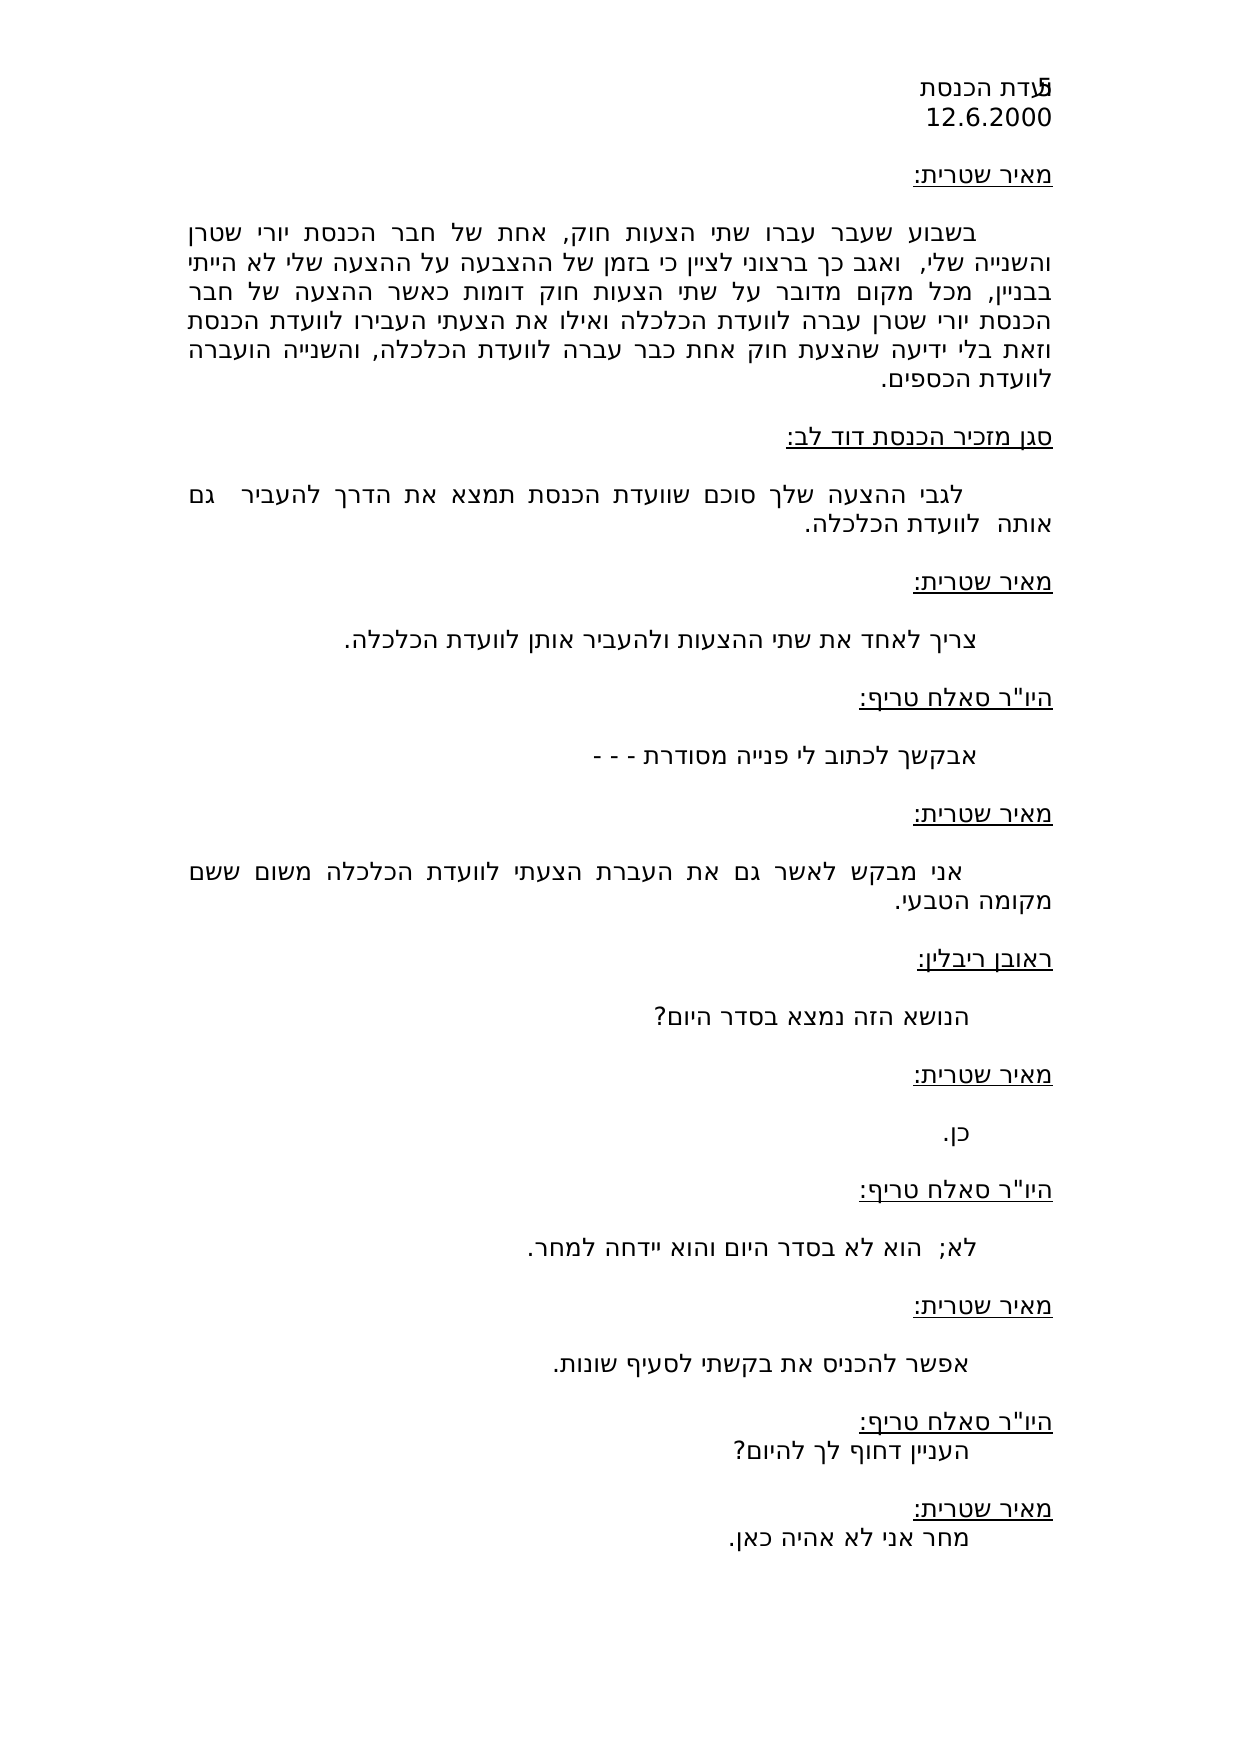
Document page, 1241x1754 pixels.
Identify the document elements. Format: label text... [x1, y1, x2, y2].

text בשבוע שעבר עברו שתי הצעות חוק, אחת של חבר הכנסת יורי שטרן והשנייה שלי, ואגב כך ברצוני לציין כי בזמן של ההצבעה על ההצעה שלי לא הייתי בבניין, מכל מקום מדובר על שתי הצעות חוק דומות כאשר ההצעה של חבר הכנסת יורי שטרן עברה לוועדת הכלכלה ואילו את הצעתי העבירו לוועדת הכנסת וזאת בלי ידיעה שהצעת חוק אחת כבר עברה לוועדת הכלכלה, והשנייה הועברה לוועדת הכספים. [187, 218, 1053, 393]
text מאיר שטרית: [187, 1291, 1053, 1321]
text לא; הוא לא בסדר היום והוא יידחה למחר. [187, 1233, 1053, 1263]
text העניין דחוף לך להיום? [187, 1436, 1053, 1466]
text הנושא הזה נמצא בסדר היום? [187, 1002, 1053, 1031]
text מחר אני לא אהיה כאן. [187, 1523, 1053, 1553]
text היו"ר סאלח טריף: [187, 1176, 1053, 1205]
text מאיר שטרית: [187, 1494, 1053, 1523]
text היו"ר סאלח טריף: [187, 1407, 1053, 1436]
text מאיר שטרית: [187, 161, 1053, 190]
text לגבי ההצעה שלך סוכם שוועדת הכנסת תמצא את הדרך להעביר גם אותה לוועדת הכלכלה. [187, 480, 1053, 538]
text אבקשך לכתוב לי פנייה מסודרת - - - [187, 741, 1053, 770]
text היו"ר סאלח טריף: [187, 683, 1053, 712]
text כן. [187, 1118, 1053, 1147]
text מאיר שטרית: [187, 567, 1053, 596]
text צריך לאחד את שתי ההצעות ולהעביר אותן לוועדת הכלכלה. [187, 625, 1053, 654]
text מאיר שטרית: [187, 1060, 1053, 1089]
text אפשר להכניס את בקשתי לסעיף שונות. [187, 1349, 1053, 1378]
text אני מבקש לאשר גם את העברת הצעתי לוועדת הכלכלה משום ששם מקומה הטבעי. [187, 857, 1053, 915]
text מאיר שטרית: [187, 799, 1053, 828]
text ראובן ריבלין: [187, 944, 1053, 973]
text סגן מזכיר הכנסת דוד לב: [187, 422, 1053, 451]
